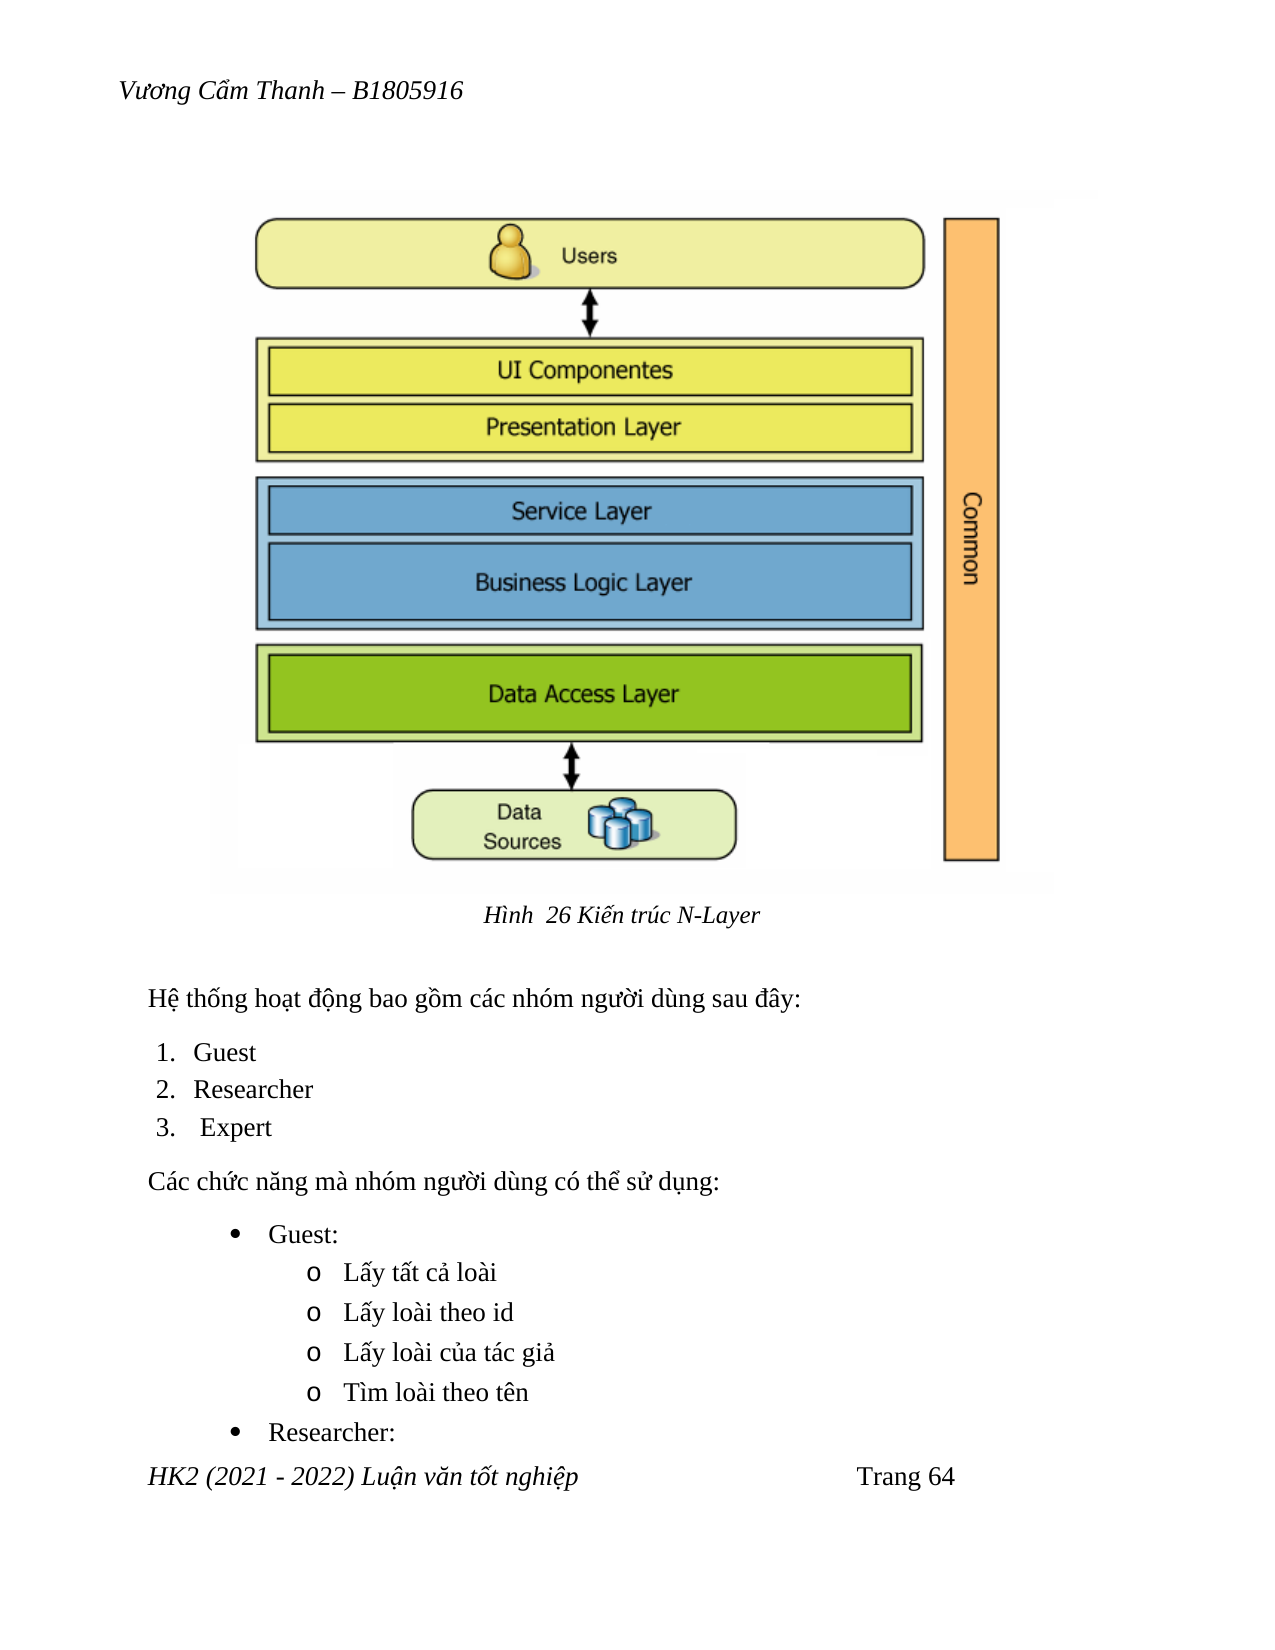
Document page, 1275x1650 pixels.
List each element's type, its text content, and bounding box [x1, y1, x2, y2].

list Lấy loài theo id [306, 1296, 1157, 1329]
picture [147, 190, 1098, 894]
list Expert [156, 1111, 1157, 1142]
list Researcher [156, 1073, 1157, 1104]
list Lấy loài của tác giả [306, 1336, 1157, 1370]
list Researcher: [231, 1416, 1157, 1448]
list Lấy tất cả loài [306, 1256, 1157, 1289]
text Các chức năng mà nhóm người dùng có thể sử dụng: [148, 1164, 1157, 1196]
list Tìm loài theo tên [306, 1376, 1157, 1410]
text Hệ thống hoạt động bao gồm các nhóm người dùng sau đây: [148, 982, 1157, 1013]
list Guest: [231, 1218, 1157, 1250]
list Guest [156, 1036, 1157, 1067]
